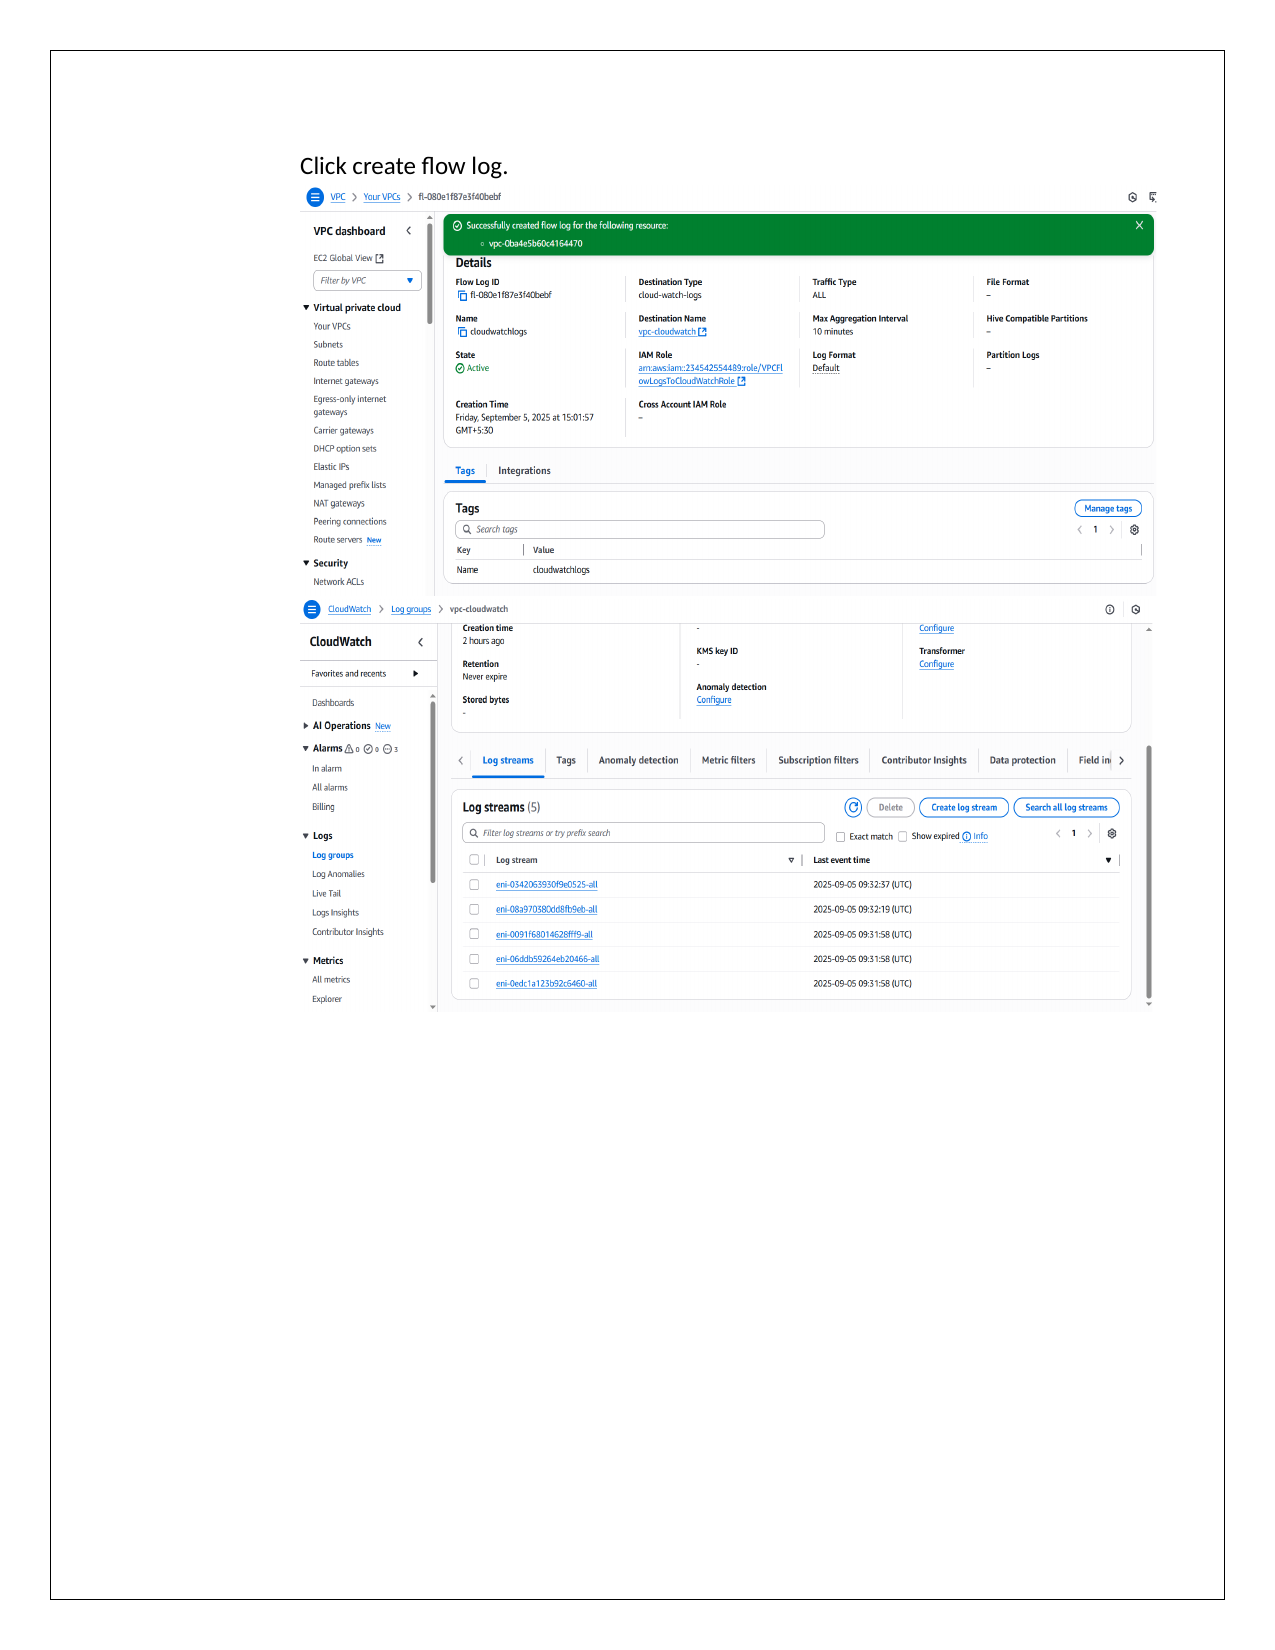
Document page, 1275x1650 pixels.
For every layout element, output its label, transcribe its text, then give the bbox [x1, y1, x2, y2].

picture [300, 185, 1157, 596]
picture [300, 599, 1153, 1012]
list Click create flow log. [300, 150, 1125, 181]
